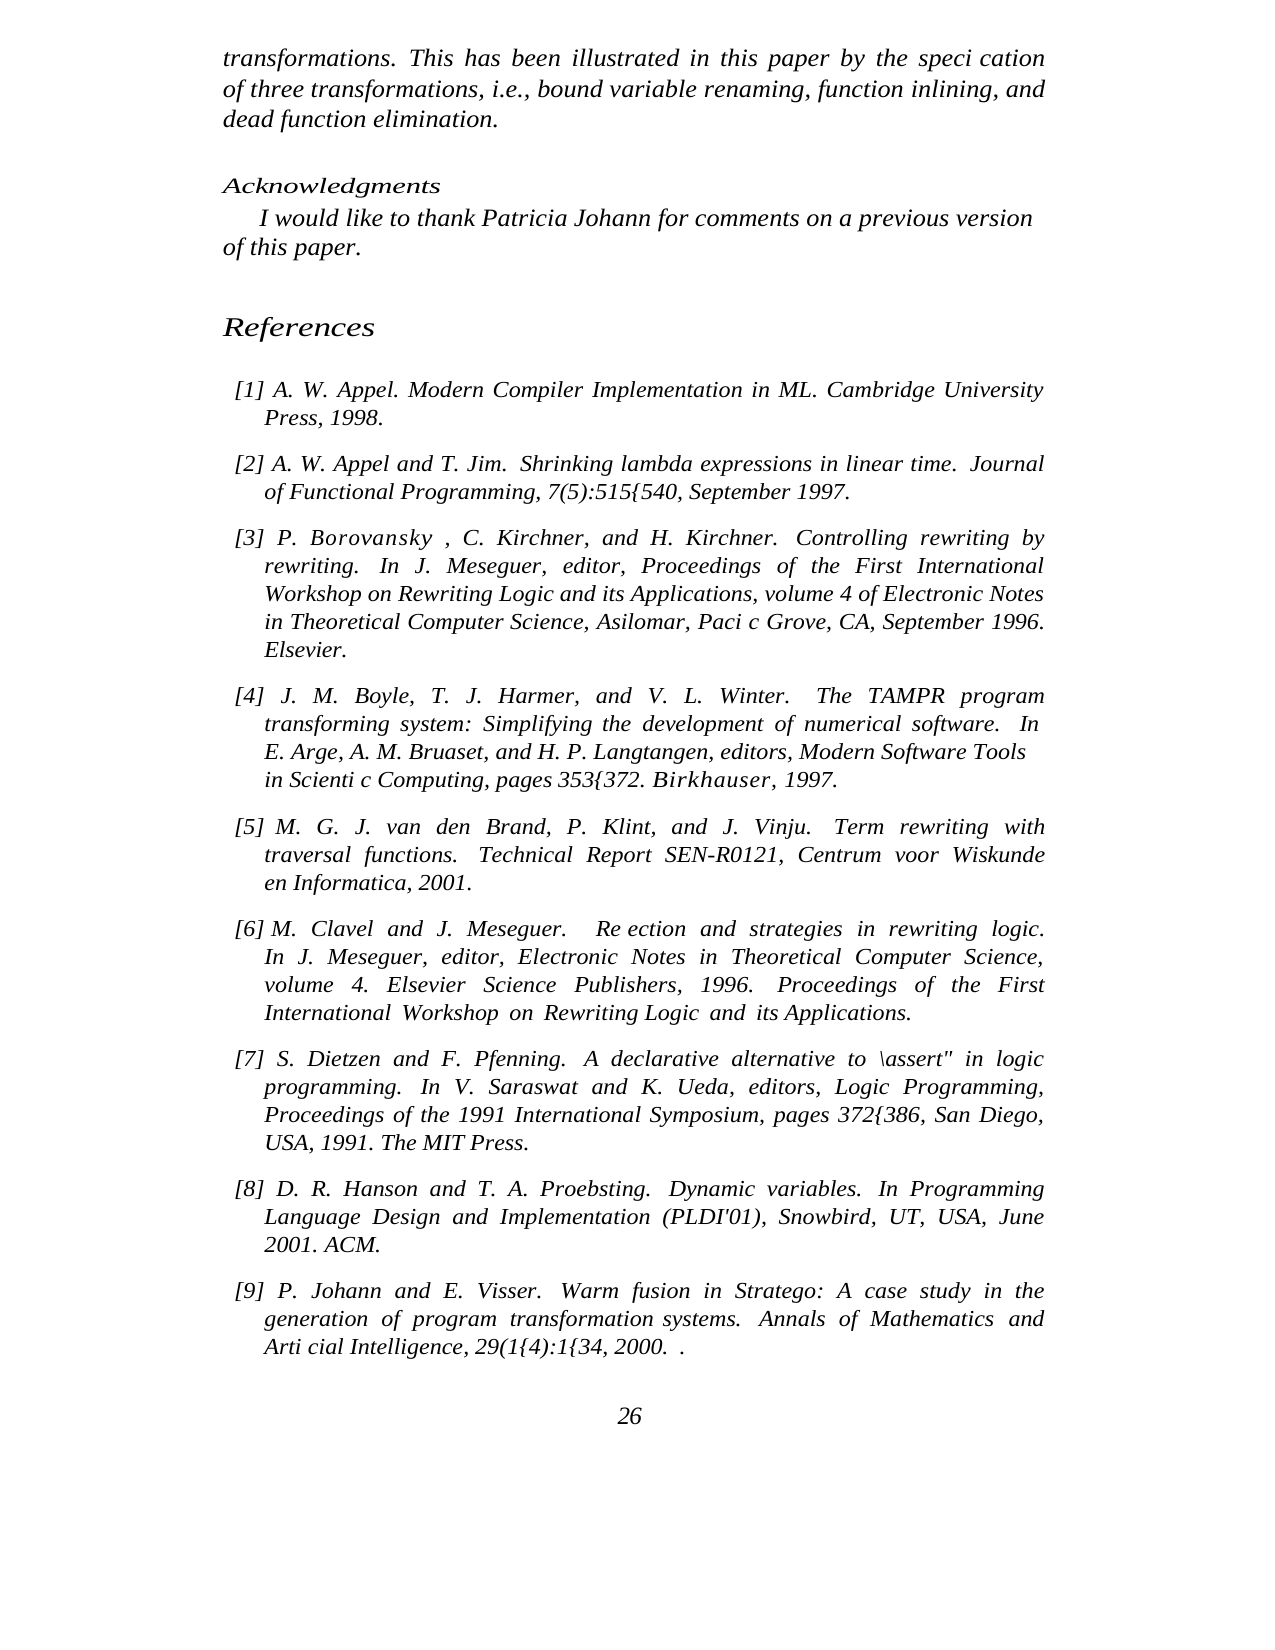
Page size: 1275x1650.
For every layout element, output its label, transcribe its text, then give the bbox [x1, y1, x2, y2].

text [2] A. W. Appel and T. Jim. Shrinking lambda expressions in linear time. Journal of Functional Programming, 7(5):515{540, September 1997. [234, 450, 1044, 504]
text Acknowledgments [223, 173, 1096, 199]
text transformations. This has been illustrated in this paper by the speci cation of three transformations, i.e., bound variable renaming, function inlining, and dead function elimination. [223, 43, 1045, 132]
text I would like to thank Patricia Johann for comments on a previous version of this paper. [223, 203, 1044, 261]
text [7] S. Dietzen and F. Pfenning. A declarative alternative to \assert" in logic programming. In V. Saraswat and K. Ueda, editors, Logic Programming, Proceedings of the 1991 International Symposium, pages 372{386, San Diego, USA, 1991. The MIT Press. [234, 1045, 1045, 1155]
text [9] P. Johann and E. Visser. Warm fusion in Stratego: A case study in the generation of program transformation systems. Annals of Mathematics and Arti cial Intelligence, 29(1{4):1{34, 2000. . [234, 1277, 1045, 1360]
subtitle References [223, 312, 1096, 343]
text [6] M. Clavel and J. Meseguer. Re ection and strategies in rewriting logic. In J. Meseguer, editor, Electronic Notes in Theoretical Computer Science, volume 4. Elsevier Science Publishers, 1996. Proceedings of the First International Workshop on Rewriting Logic and its Applications. [234, 915, 1045, 1025]
text [8] D. R. Hanson and T. A. Proebsting. Dynamic variables. In Programming Language Design and Implementation (PLDI'01), Snowbird, UT, USA, June 2001. ACM. [234, 1175, 1045, 1257]
text [1] A. W. Appel. Modern Compiler Implementation in ML. Cambridge University Press, 1998. [234, 376, 1045, 430]
text [3] P. Borovansky , C. Kirchner, and H. Kirchner. Controlling rewriting by rewriting. In J. Meseguer, editor, Proceedings of the First International Workshop on Rewriting Logic and its Applications, volume 4 of Electronic Notes in Theoretical Computer Science, Asilomar, Paci c Grove, CA, September 1996. Elsevier. [234, 524, 1045, 662]
text E. Arge, A. M. Bruaset, and H. P. Langtangen, editors, Modern Software Tools in Scienti c Computing, pages 353{372. Birkhauser, 1997. [264, 738, 1044, 793]
text [4] J. M. Boyle, T. J. Harmer, and V. L. Winter. The TAMPR program transforming system: Simplifying the development of numerical software. In [234, 682, 1045, 737]
text [5] M. G. J. van den Brand, P. Klint, and J. Vinju. Term rewriting with traversal functions. Technical Report SEN-R0121, Centrum voor Wiskunde en Informatica, 2001. [234, 813, 1045, 895]
